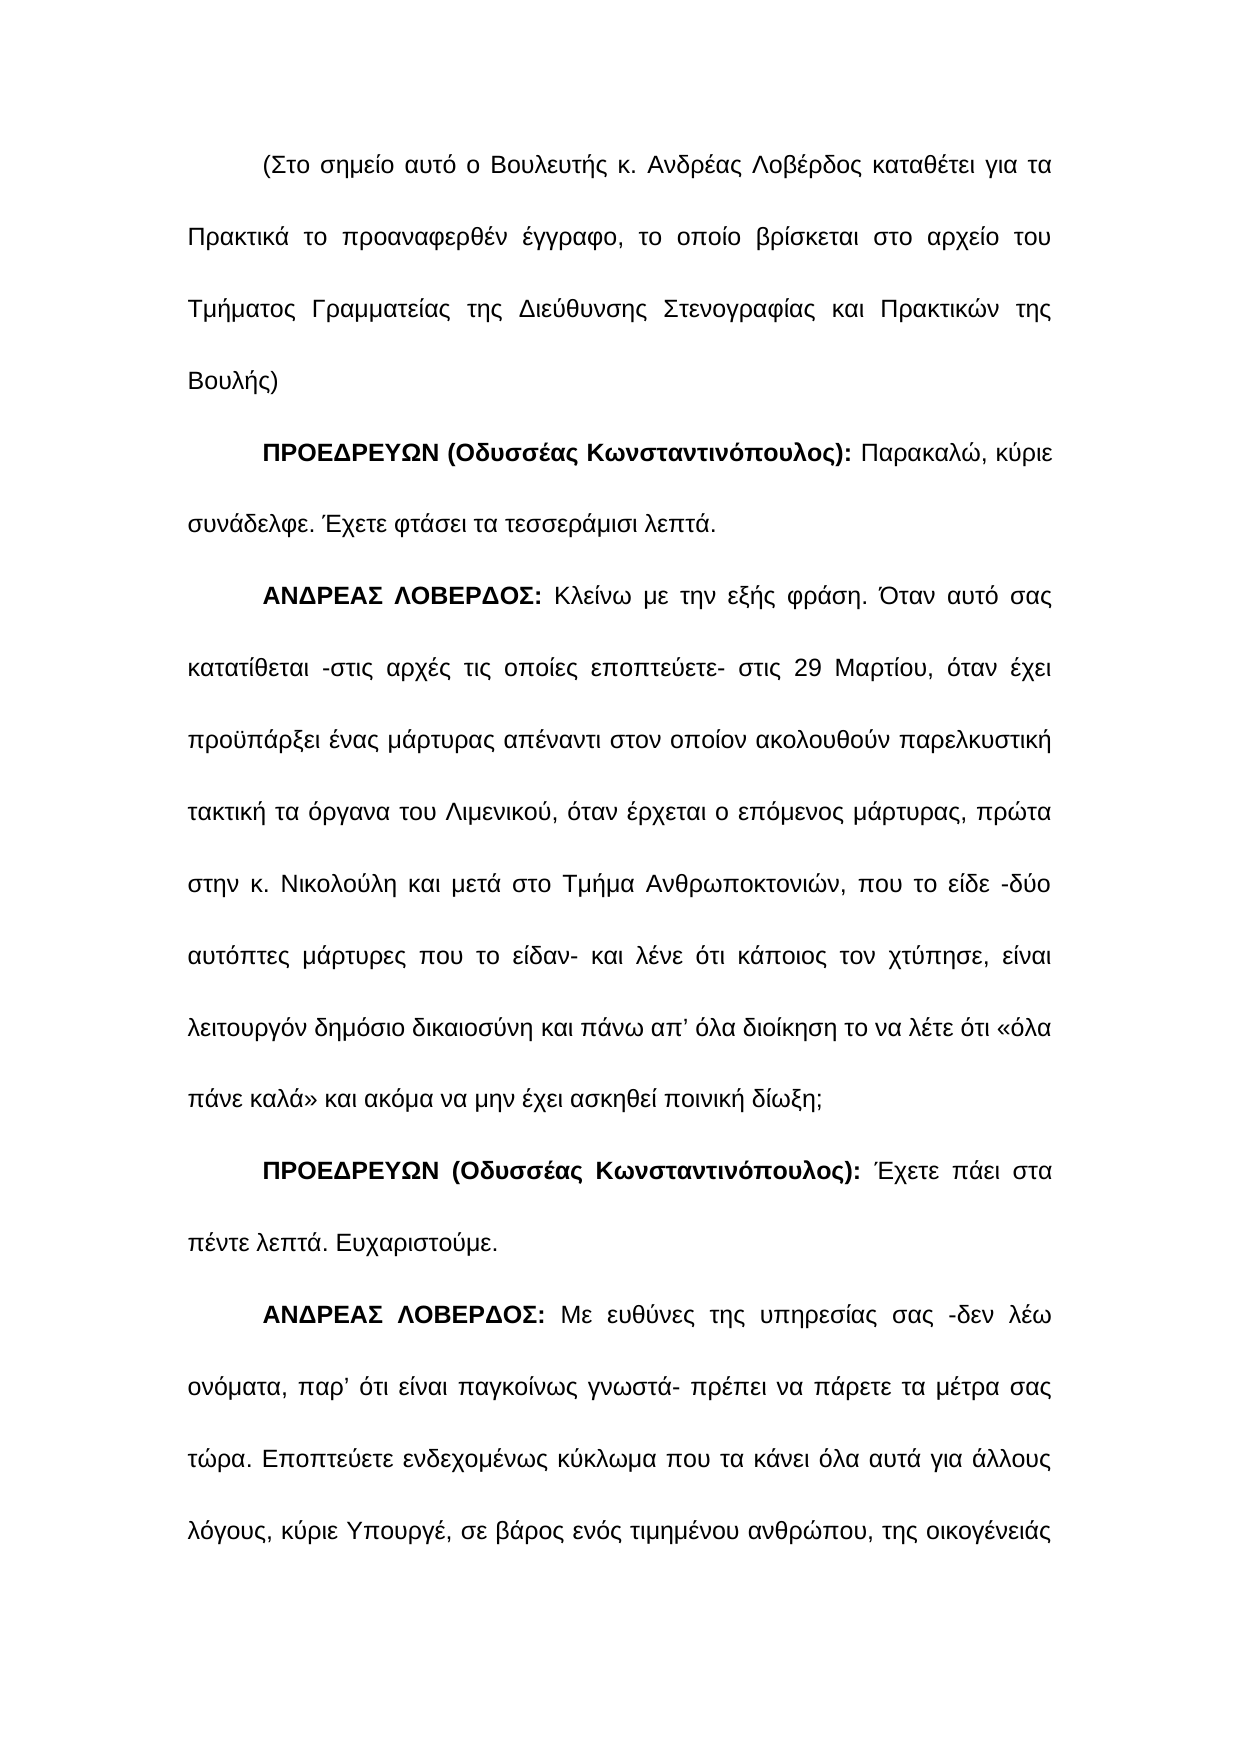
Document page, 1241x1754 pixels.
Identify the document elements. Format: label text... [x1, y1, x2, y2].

text ΑΝΔΡΕΑΣ ΛΟΒΕΡΔΟΣ: Κλείνω με την εξής φράση. Όταν αυτό σας κατατίθεται -στις αρχές τις οποίες εποπτεύετε- στις 29 Μαρτίου, όταν έχει προϋπάρξει ένας μάρτυρας απέναντι στον οποίον ακολουθούν παρελκυστική τακτική τα όργανα του Λιμενικού, όταν έρχεται ο επόμενος μάρτυρας, πρώτα στην κ. Νικολούλη και μετά στο Τμήμα Ανθρωποκτονιών, που το είδε -δύο αυτόπτες μάρτυρες που το είδαν- και λένε ότι κάποιος τον χτύπησε, είναι λειτουργόν δημόσιο δικαιοσύνη και πάνω απ’ όλα διοίκηση το να λέτε ότι «όλα πάνε καλά» και ακόμα να μην έχει ασκηθεί ποινική δίωξη; [187, 581, 1053, 1113]
text ΠΡΟΕΔΡΕΥΩΝ (Οδυσσέας Κωνσταντινόπουλος): Παρακαλώ, κύριε συνάδελφε. Έχετε φτάσει τα τεσσεράμισι λεπτά. [187, 437, 1053, 538]
text (Στο σημείο αυτό ο Βουλευτής κ. Ανδρέας Λοβέρδος καταθέτει για τα Πρακτικά το προαναφερθέν έγγραφο, το οποίο βρίσκεται στο αρχείο του Τμήματος Γραμματείας της Διεύθυνσης Στενογραφίας και Πρακτικών της Βουλής) [187, 150, 1053, 394]
text ΠΡΟΕΔΡΕΥΩΝ (Οδυσσέας Κωνσταντινόπουλος): Έχετε πάει στα πέντε λεπτά. Ευχαριστούμε. [187, 1156, 1053, 1257]
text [187, 1300, 1053, 1544]
